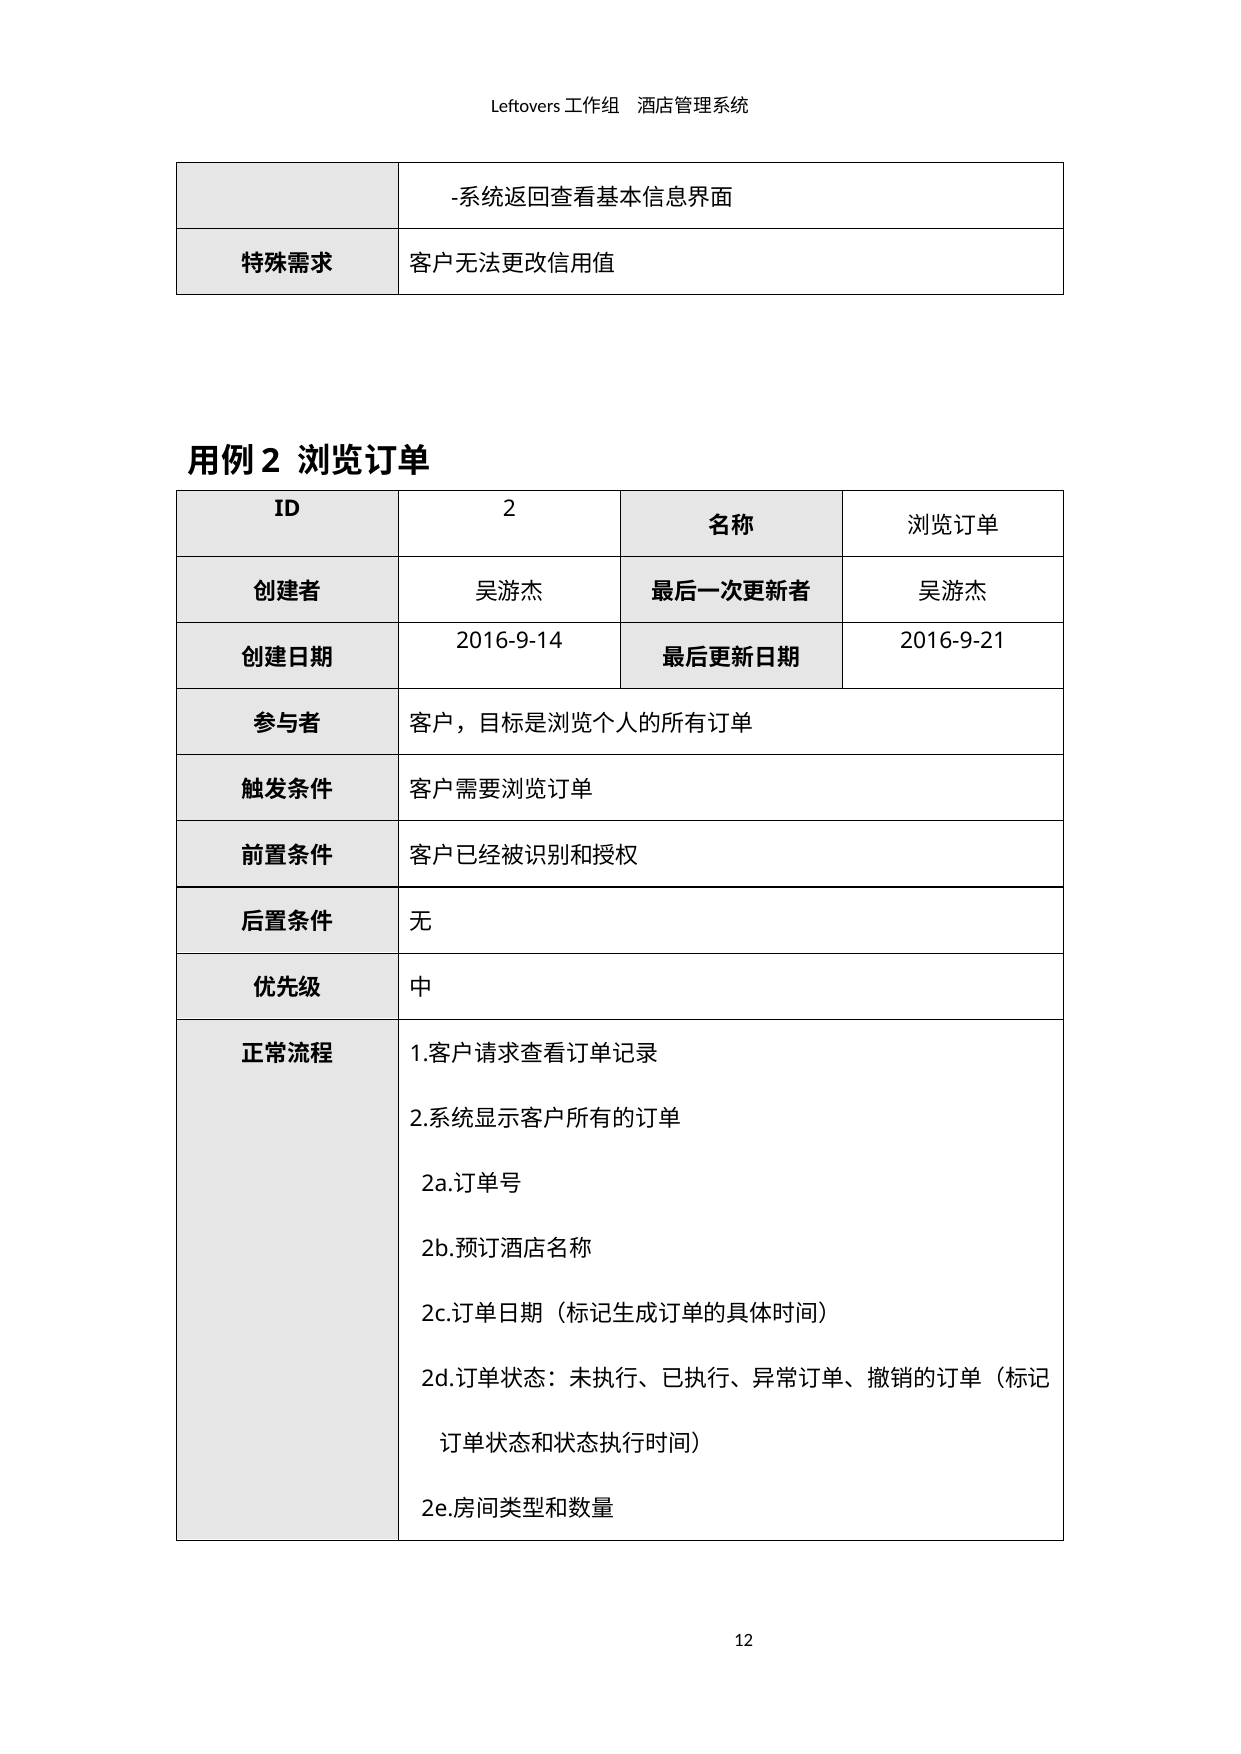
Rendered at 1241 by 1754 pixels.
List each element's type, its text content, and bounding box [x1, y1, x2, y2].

table_cell 最后一次更新者 [621, 557, 842, 622]
table_cell 1.客户请求查看订单记录 2.系统显示客户所有的订单 2a.订单号 2b.预订酒店名称 2c.订单日期（标记生成订单的具体时间） 2d.订单状态：未执行、已执行、异常订单、撤销的订单（标记 订单状态和状态执行时间） 2e.房间类型和数量 2f.人数及有无儿童 [399, 1020, 1063, 1539]
table_cell 2016-9-21 [843, 623, 1063, 688]
table_header 2 [399, 491, 620, 556]
table_cell 无 [399, 888, 1063, 952]
table_cell 吴游杰 [399, 557, 620, 622]
table_cell 创建者 [177, 557, 398, 622]
table_header 名称 [621, 491, 842, 556]
table_cell 客户，目标是浏览个人的所有订单 [399, 689, 1063, 754]
table_cell 中 [399, 954, 1063, 1018]
table_header ID [177, 491, 398, 556]
text 用例2 浏览订单 [187, 425, 1053, 490]
table_cell 客户无法更改信用值 [399, 229, 1063, 294]
table_cell 参与者 [177, 689, 398, 754]
table_cell 触发条件 [177, 755, 398, 820]
table_cell 优先级 [177, 954, 398, 1018]
table_cell 前置条件 [177, 821, 398, 886]
table_cell 客户已经被识别和授权 [399, 821, 1063, 886]
table_cell 创建日期 [177, 623, 398, 688]
table_cell 特殊需求 [177, 229, 398, 294]
table_cell 2016-9-14 [399, 623, 620, 688]
table_cell 最后更新日期 [621, 623, 842, 688]
table_cell 正常流程 [177, 1020, 398, 1539]
table_header 浏览订单 [843, 491, 1063, 556]
table_cell 扩展流程 [177, 163, 398, 228]
table_cell 客户需要浏览订单 [399, 755, 1063, 820]
table_cell 吴游杰 [843, 557, 1063, 622]
table_cell 后置条件 [177, 888, 398, 952]
